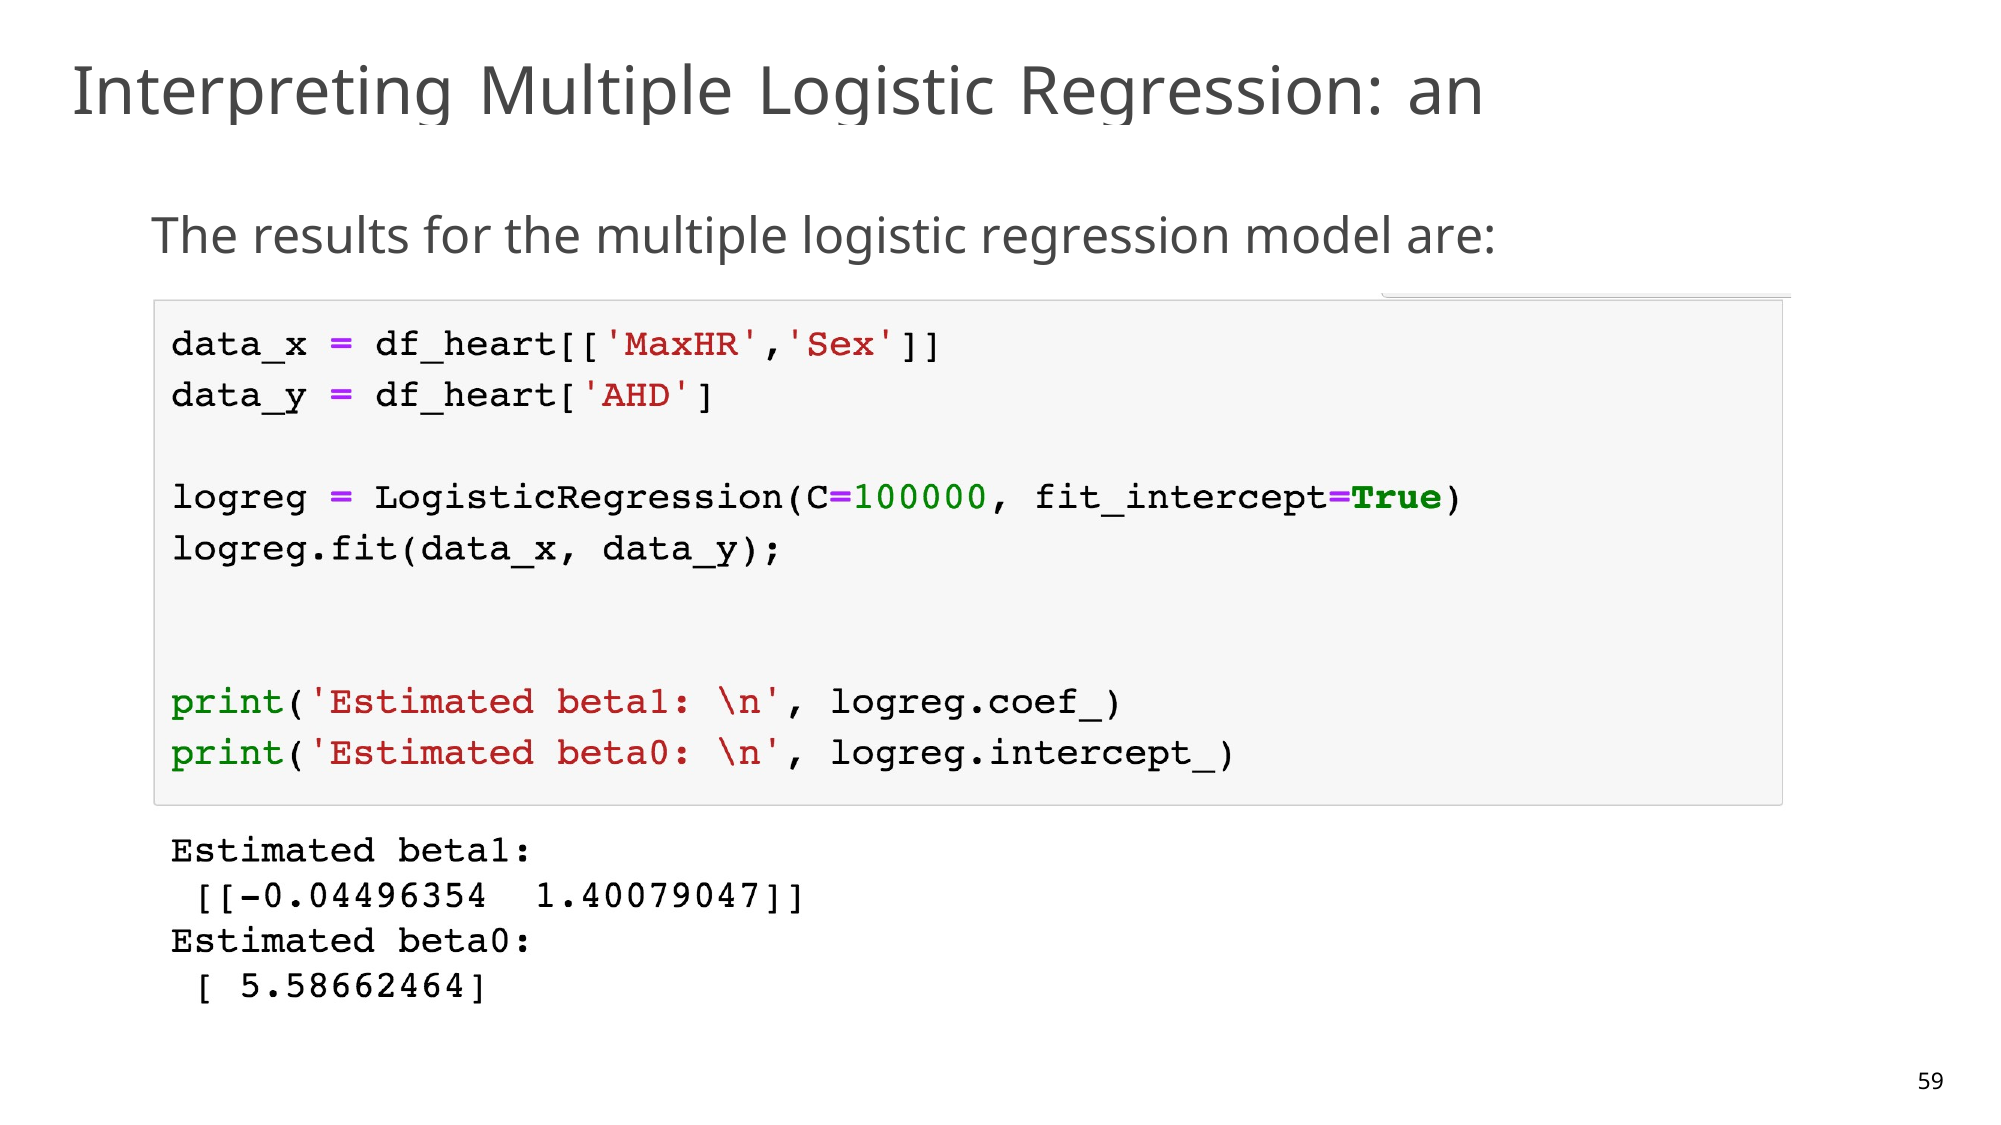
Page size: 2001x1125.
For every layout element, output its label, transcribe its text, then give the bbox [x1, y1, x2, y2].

picture [153, 293, 1792, 1004]
text The results for the multiple logistic regression model are: [152, 200, 1985, 268]
